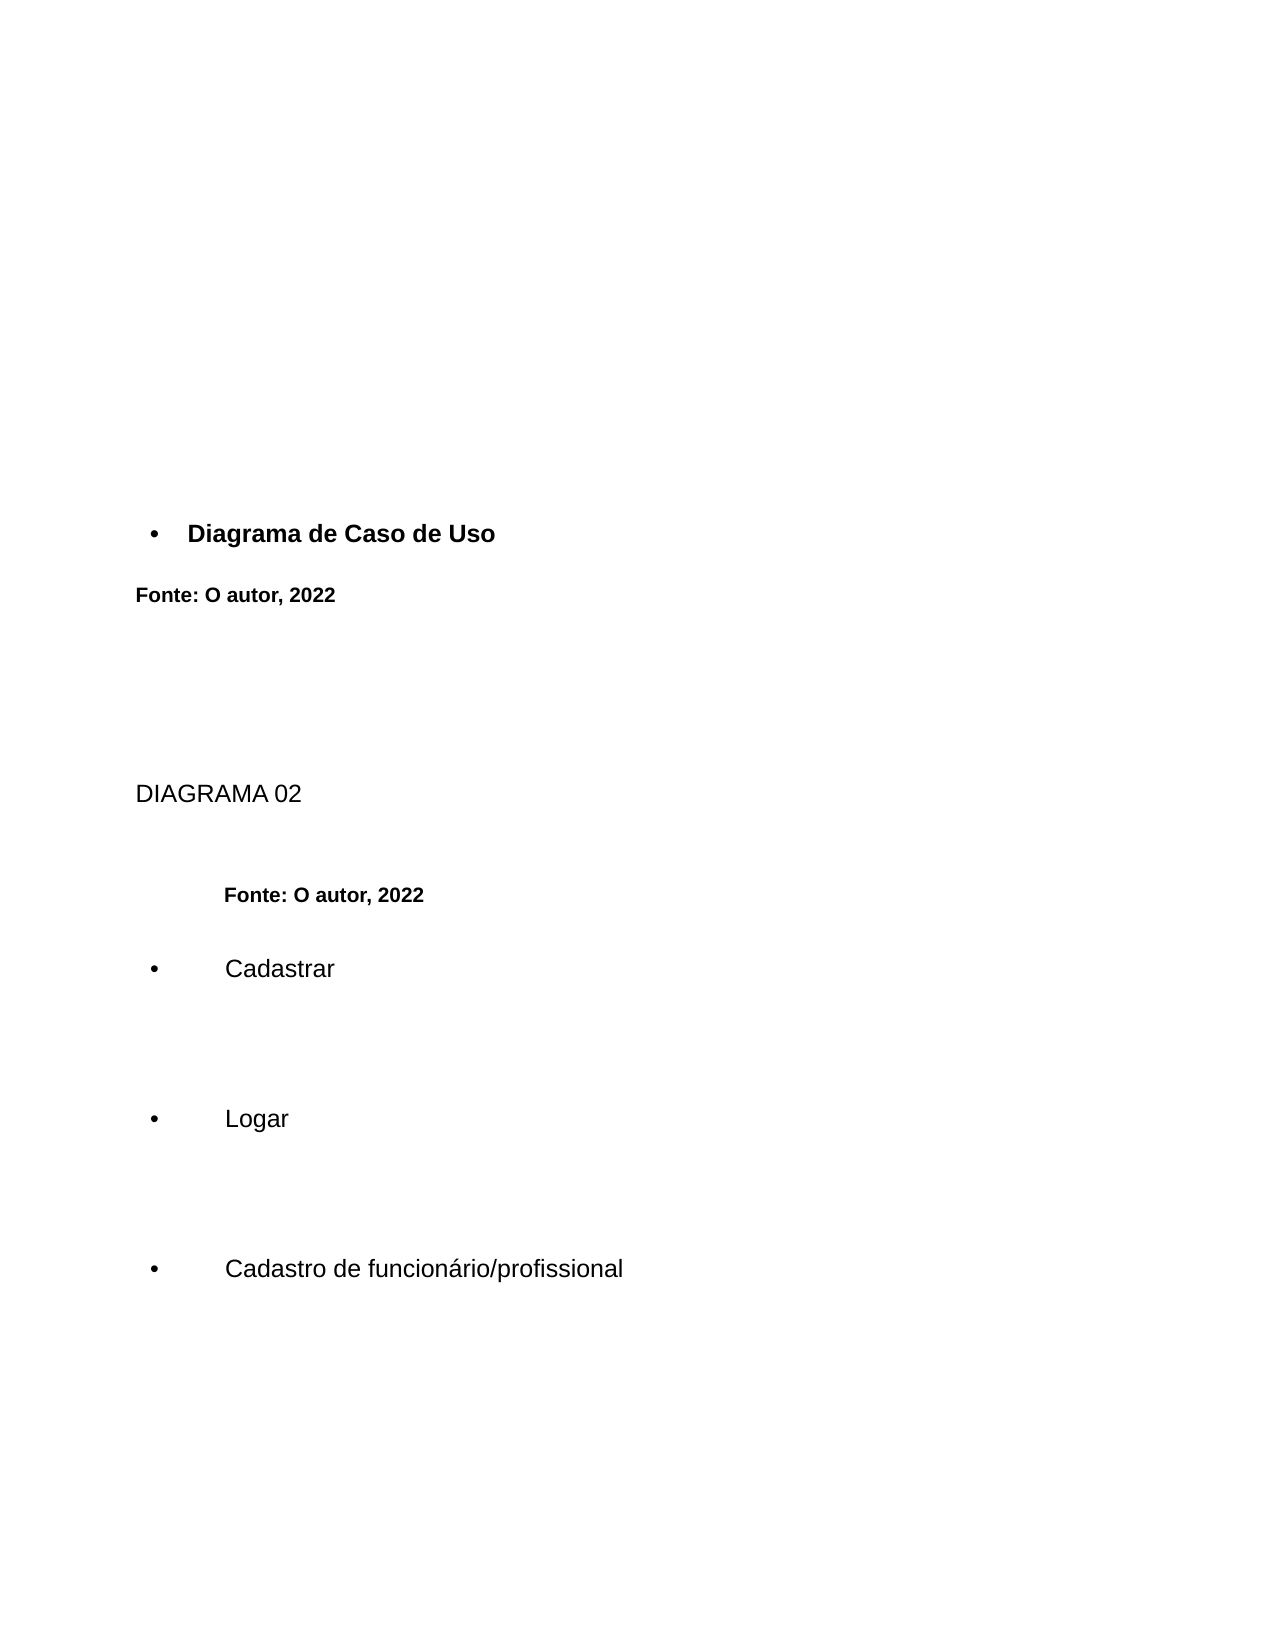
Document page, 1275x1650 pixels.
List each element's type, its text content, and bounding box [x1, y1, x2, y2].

list Cadastrar [150, 937, 1125, 987]
list Logar [150, 1087, 1125, 1137]
list Cadastro de funcionário/profissional [150, 1237, 1125, 1287]
list Diagrama de Caso de Uso [150, 512, 1125, 550]
text Fonte: O autor, 2022 [135, 562, 1125, 612]
text Fonte: O autor, 2022 [150, 862, 1125, 912]
text DIAGRAMA 02 [135, 762, 1125, 812]
